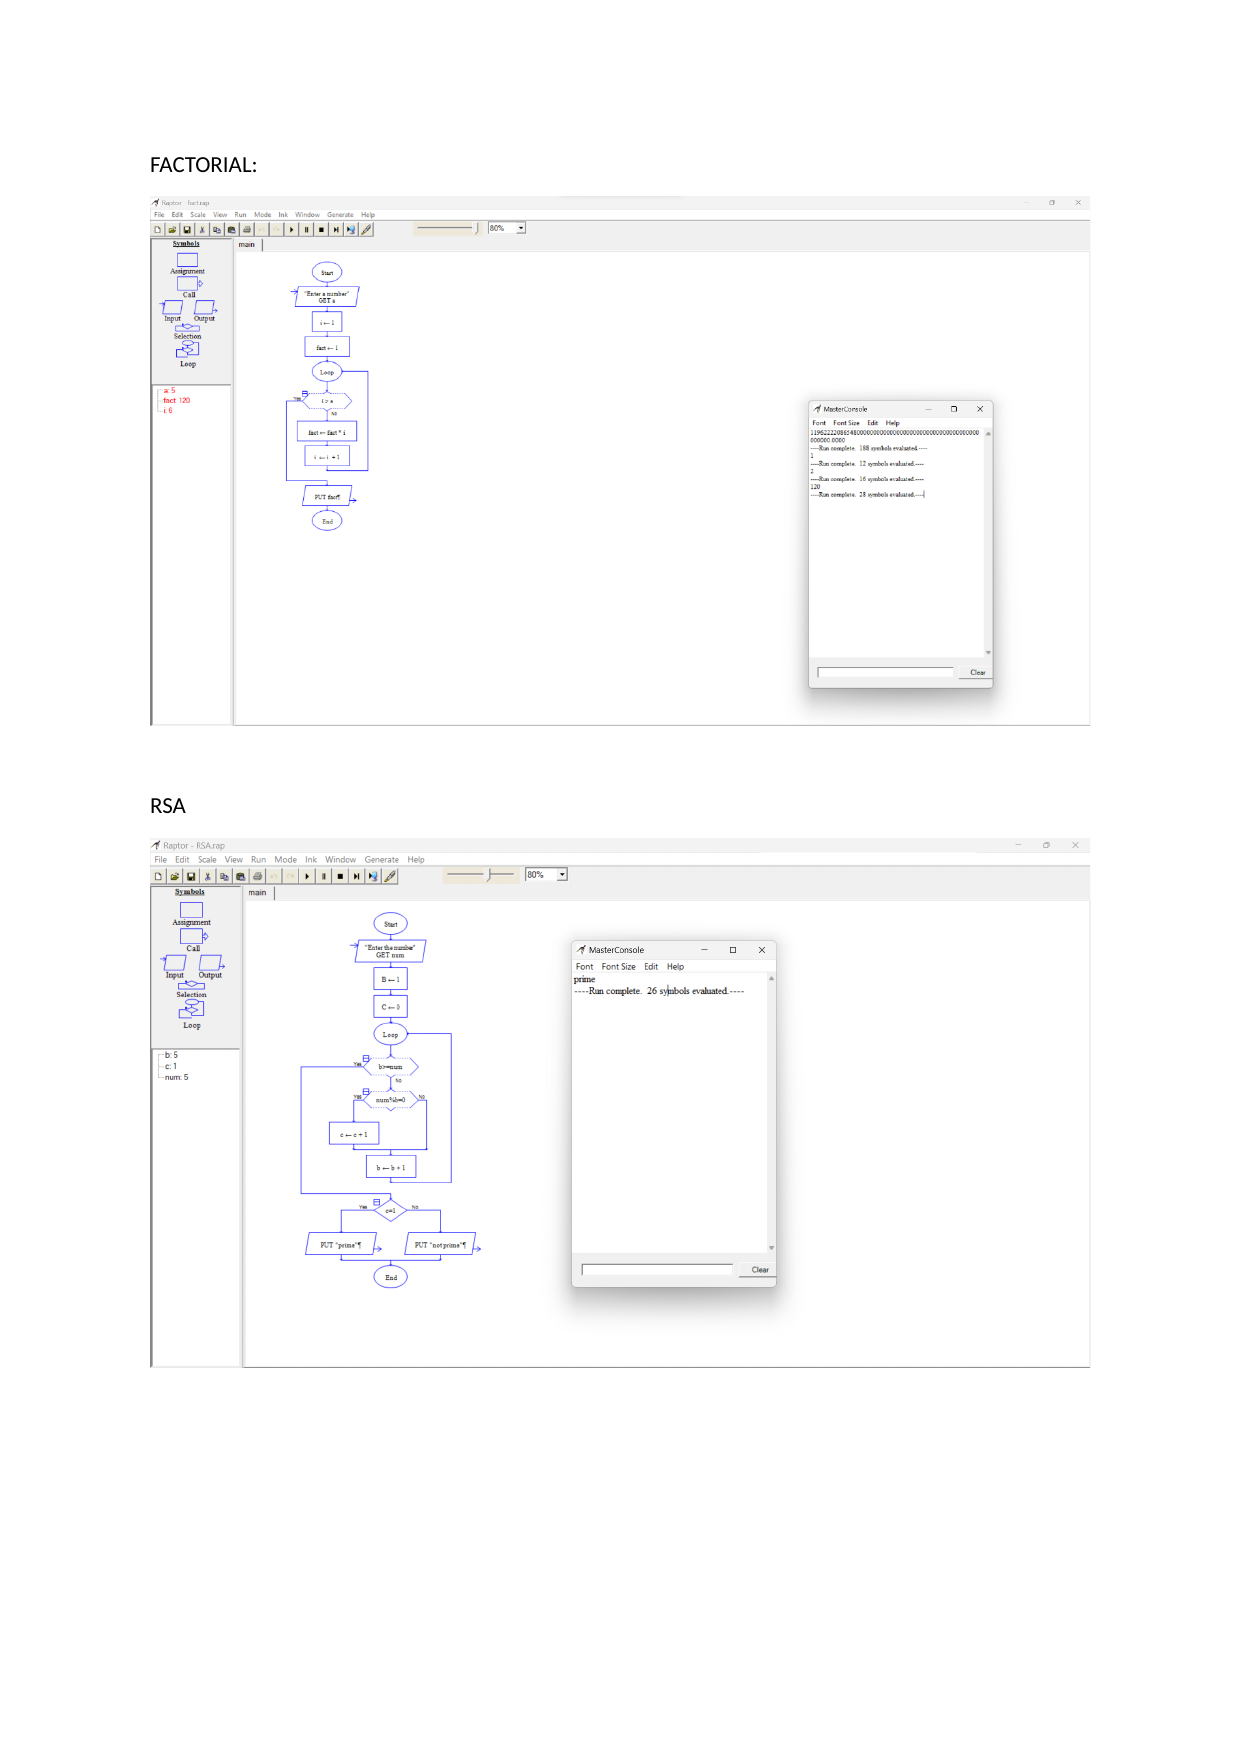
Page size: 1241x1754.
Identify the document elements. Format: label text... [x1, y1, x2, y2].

text FACTORIAL: [150, 150, 1090, 178]
picture [150, 196, 1091, 726]
picture [150, 838, 1091, 1368]
text RSA [150, 791, 1090, 819]
